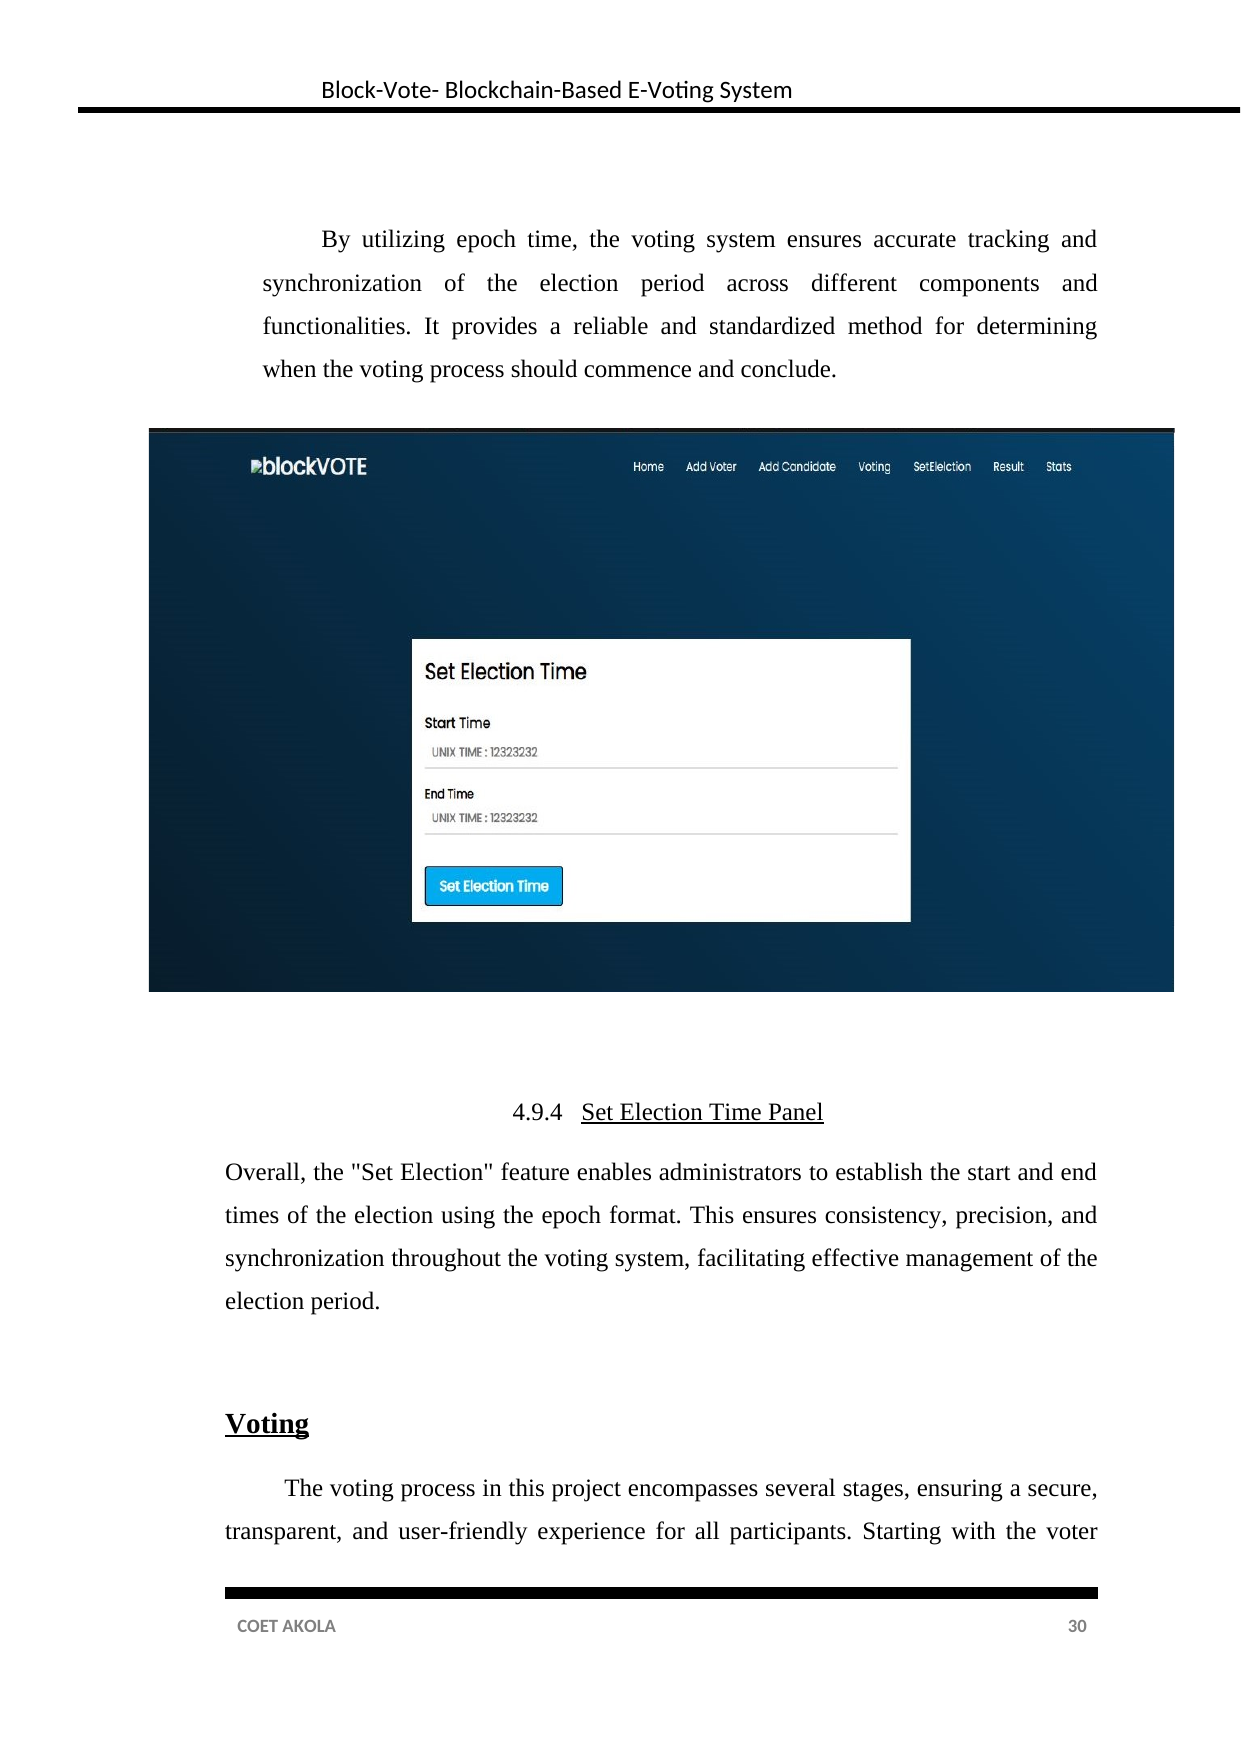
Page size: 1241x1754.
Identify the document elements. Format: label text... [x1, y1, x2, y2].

text By utilizing epoch time, the voting system ensures accurate tracking and synchronization of the election period across different components and functionalities. It provides a reliable and standardized method for determining when the voting process should commence and conclude. [262, 224, 1098, 383]
text Voting [225, 1406, 1098, 1439]
text Overall, the "Set Election" feature enables administrators to establish the start and end times of the election using the epoch format. This ensures consistency, precision, and synchronization throughout the voting system, facilitating effective management of the election period. [225, 1157, 1098, 1315]
text 4.9.4 Set Election Time Panel [225, 1097, 1098, 1126]
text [225, 1473, 1098, 1545]
picture [148, 428, 1175, 992]
